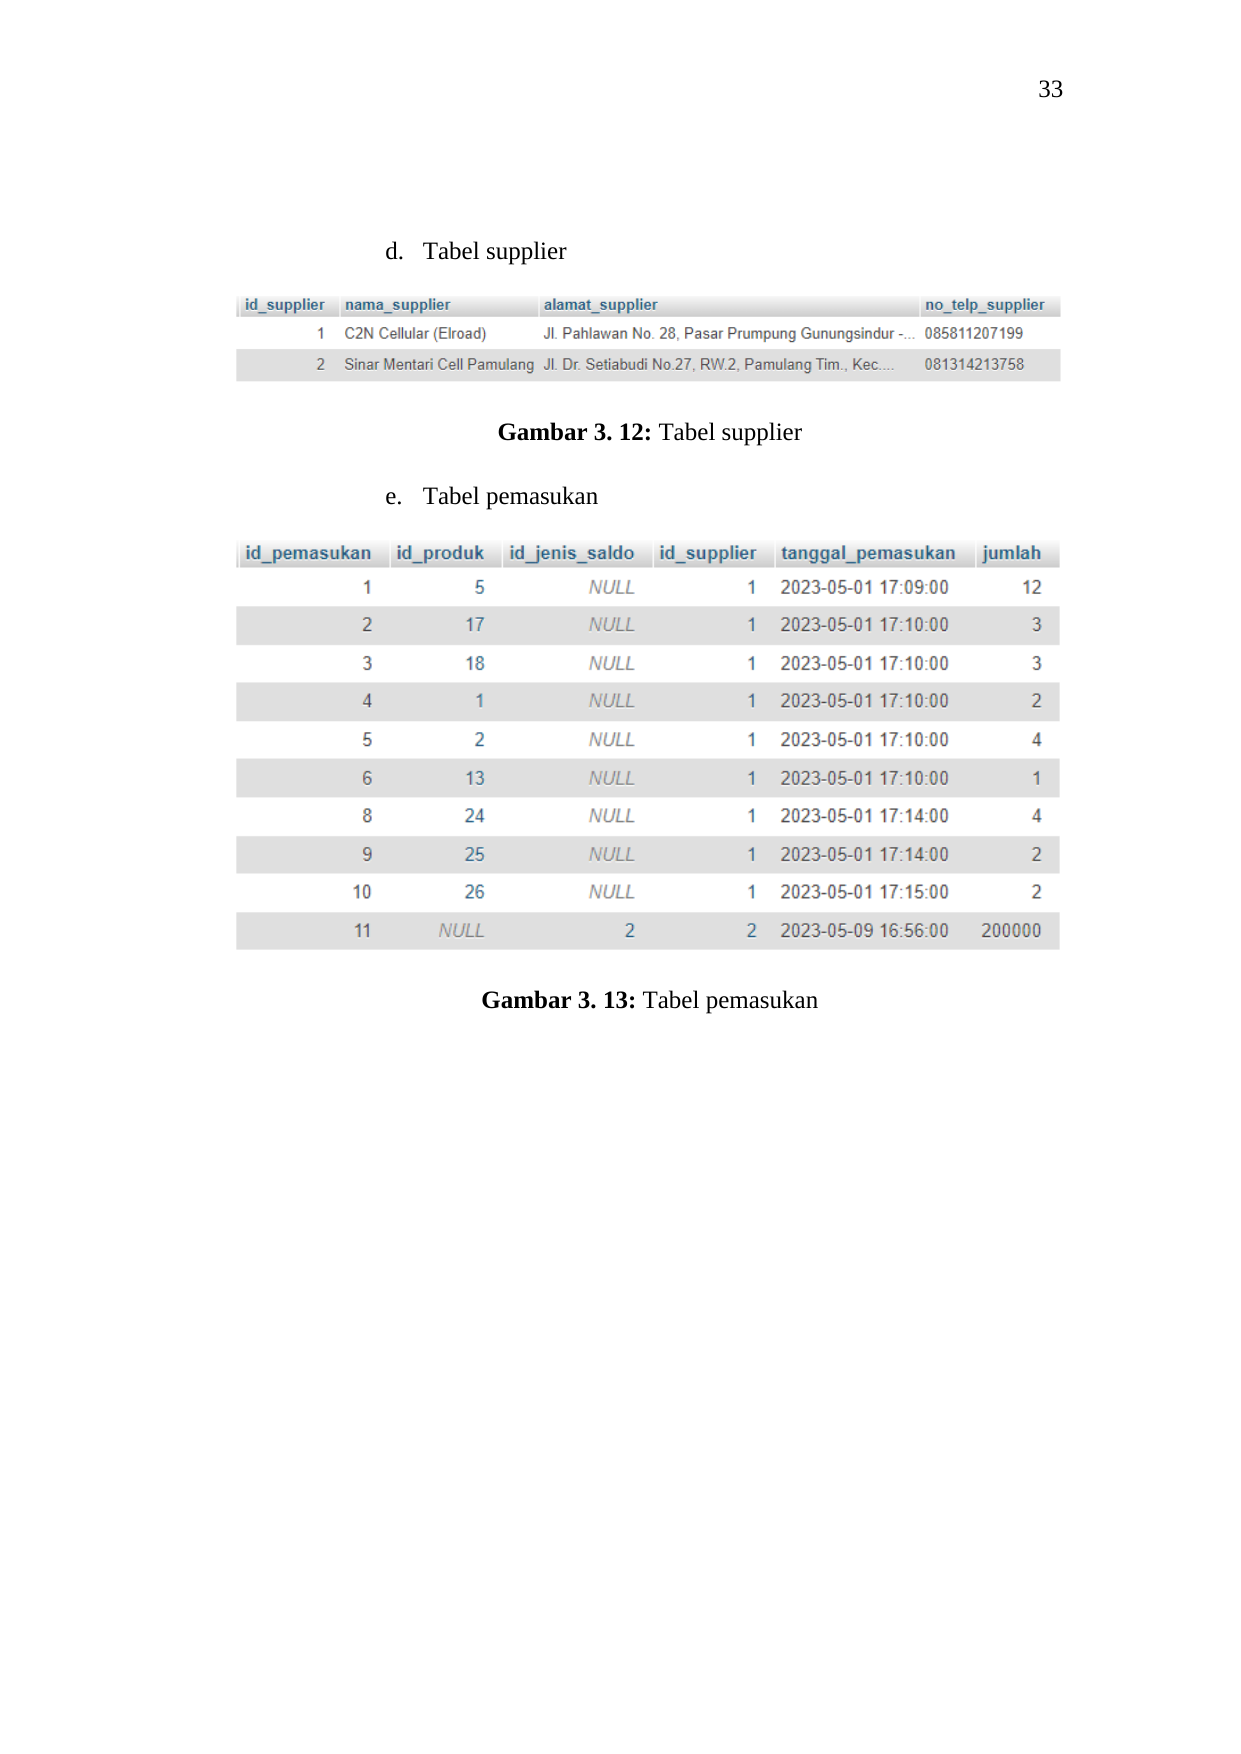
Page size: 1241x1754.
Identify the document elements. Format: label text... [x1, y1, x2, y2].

picture [236, 540, 1063, 954]
list Tabel supplier [385, 236, 1063, 265]
list Tabel pemasukan [385, 481, 1063, 509]
text Gambar 3. 12: Tabel supplier [236, 417, 1063, 446]
picture [236, 296, 1063, 386]
text Gambar 3. 13: Tabel pemasukan [236, 985, 1063, 1014]
